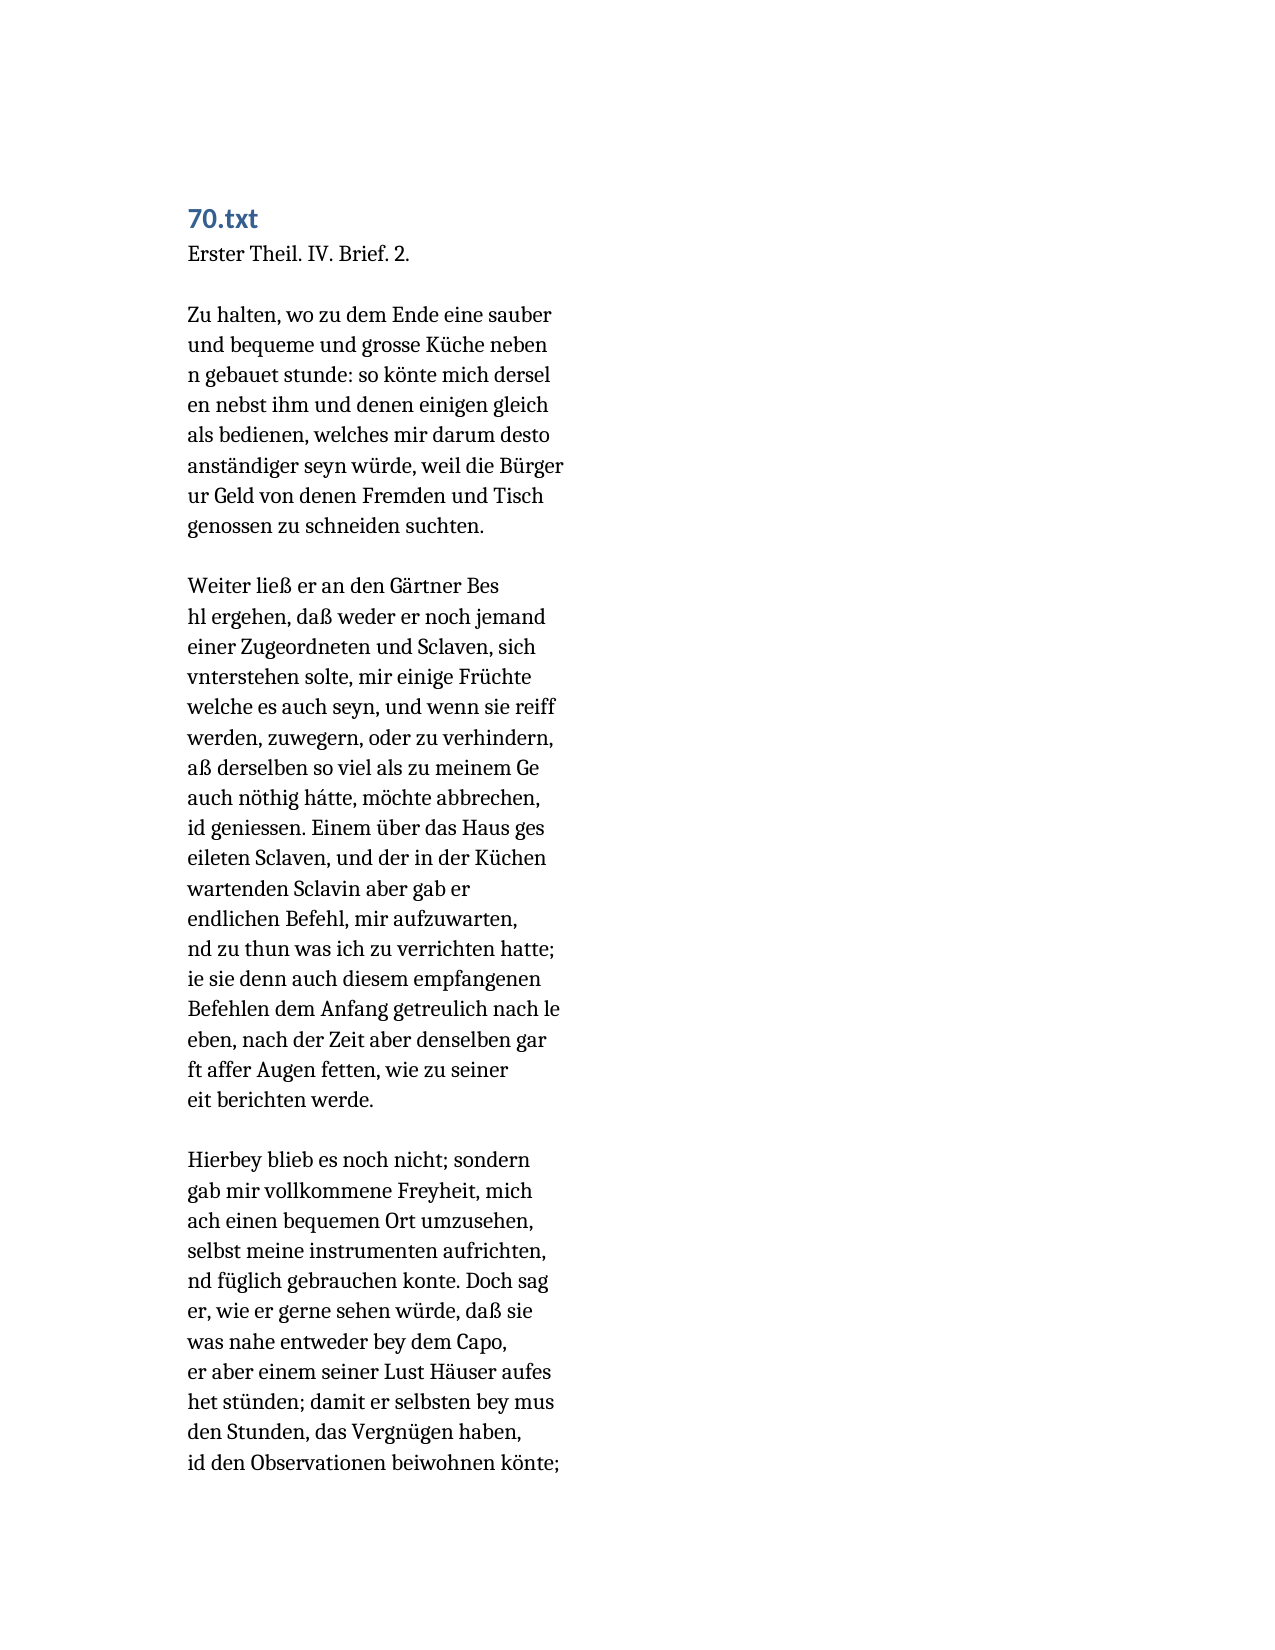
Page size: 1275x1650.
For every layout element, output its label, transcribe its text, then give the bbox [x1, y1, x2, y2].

subtitle 70.txt [187, 200, 1087, 236]
